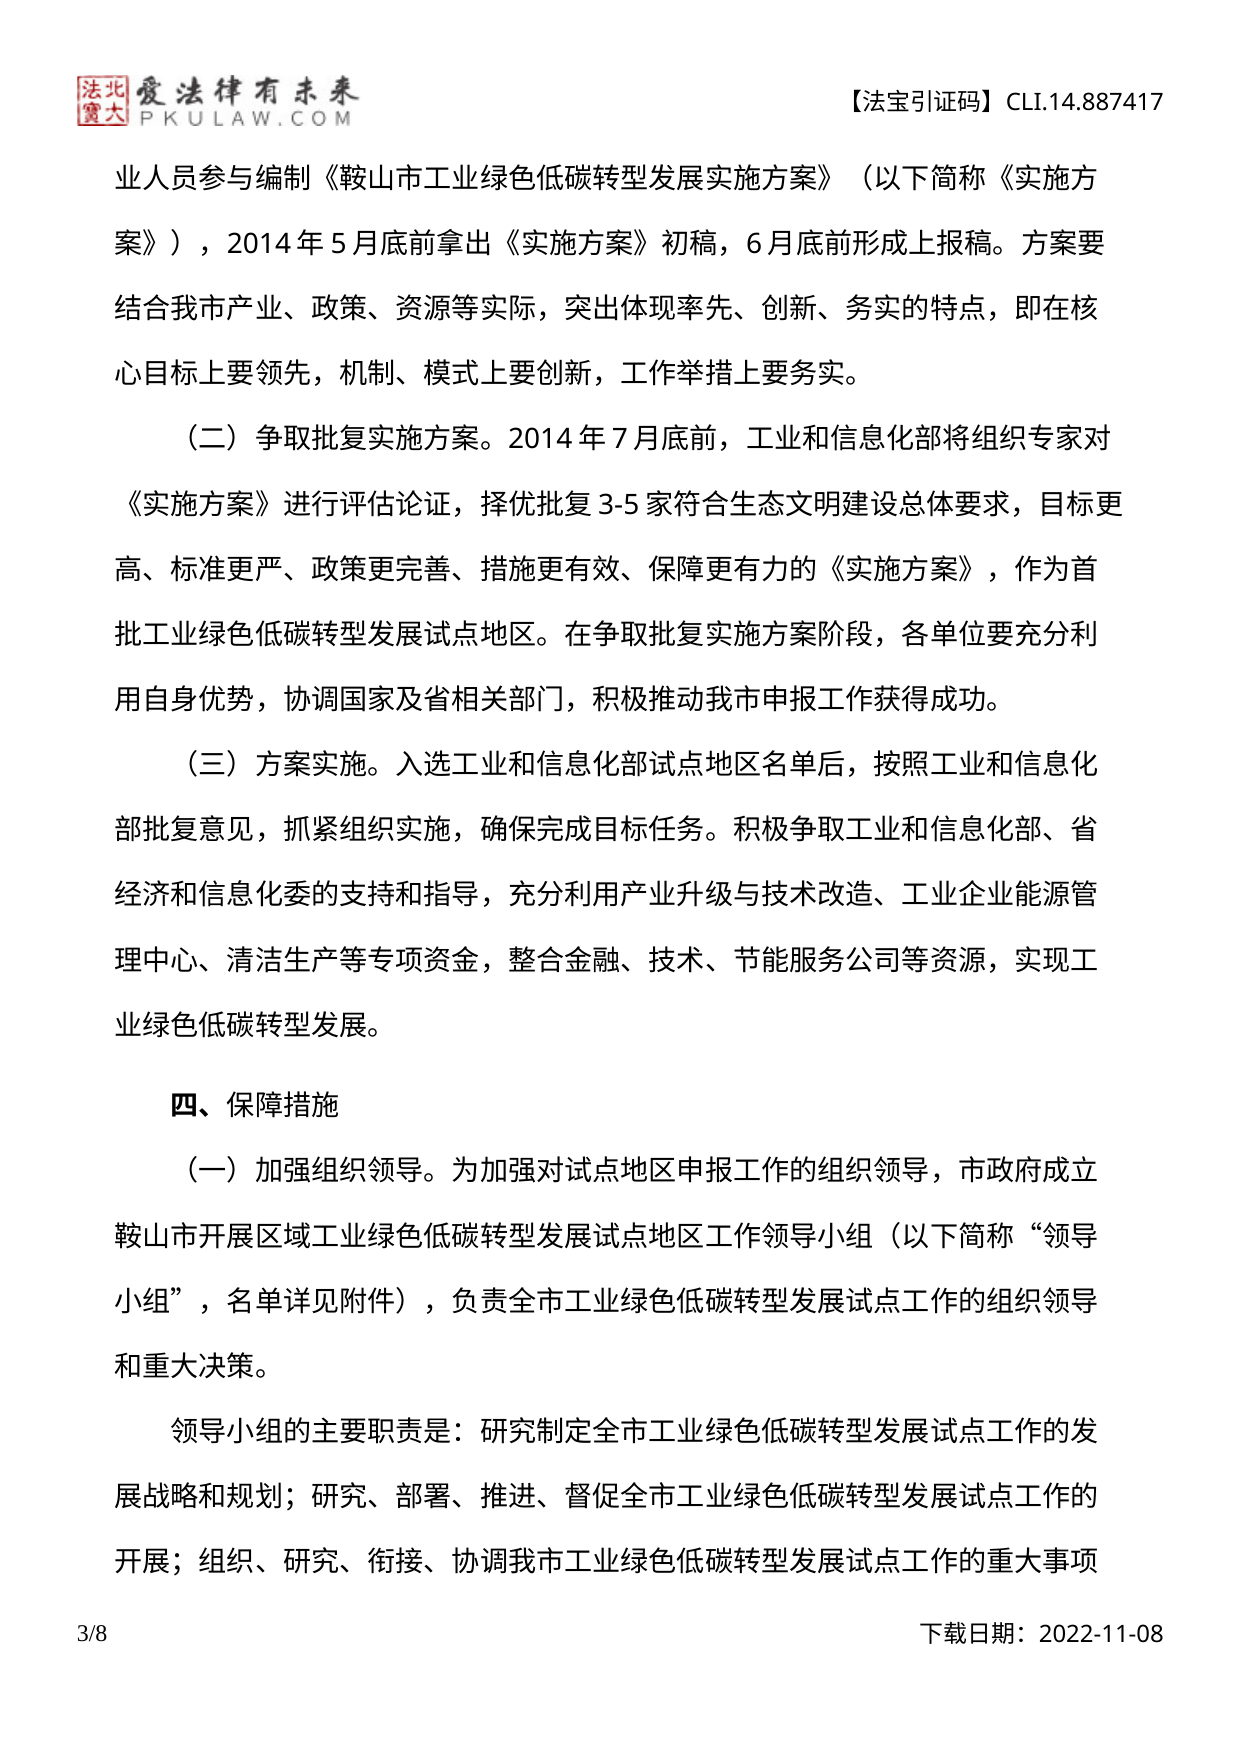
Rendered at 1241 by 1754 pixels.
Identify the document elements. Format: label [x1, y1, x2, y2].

text [114, 1083, 1126, 1579]
picture [76, 75, 361, 126]
text [114, 156, 1126, 1043]
